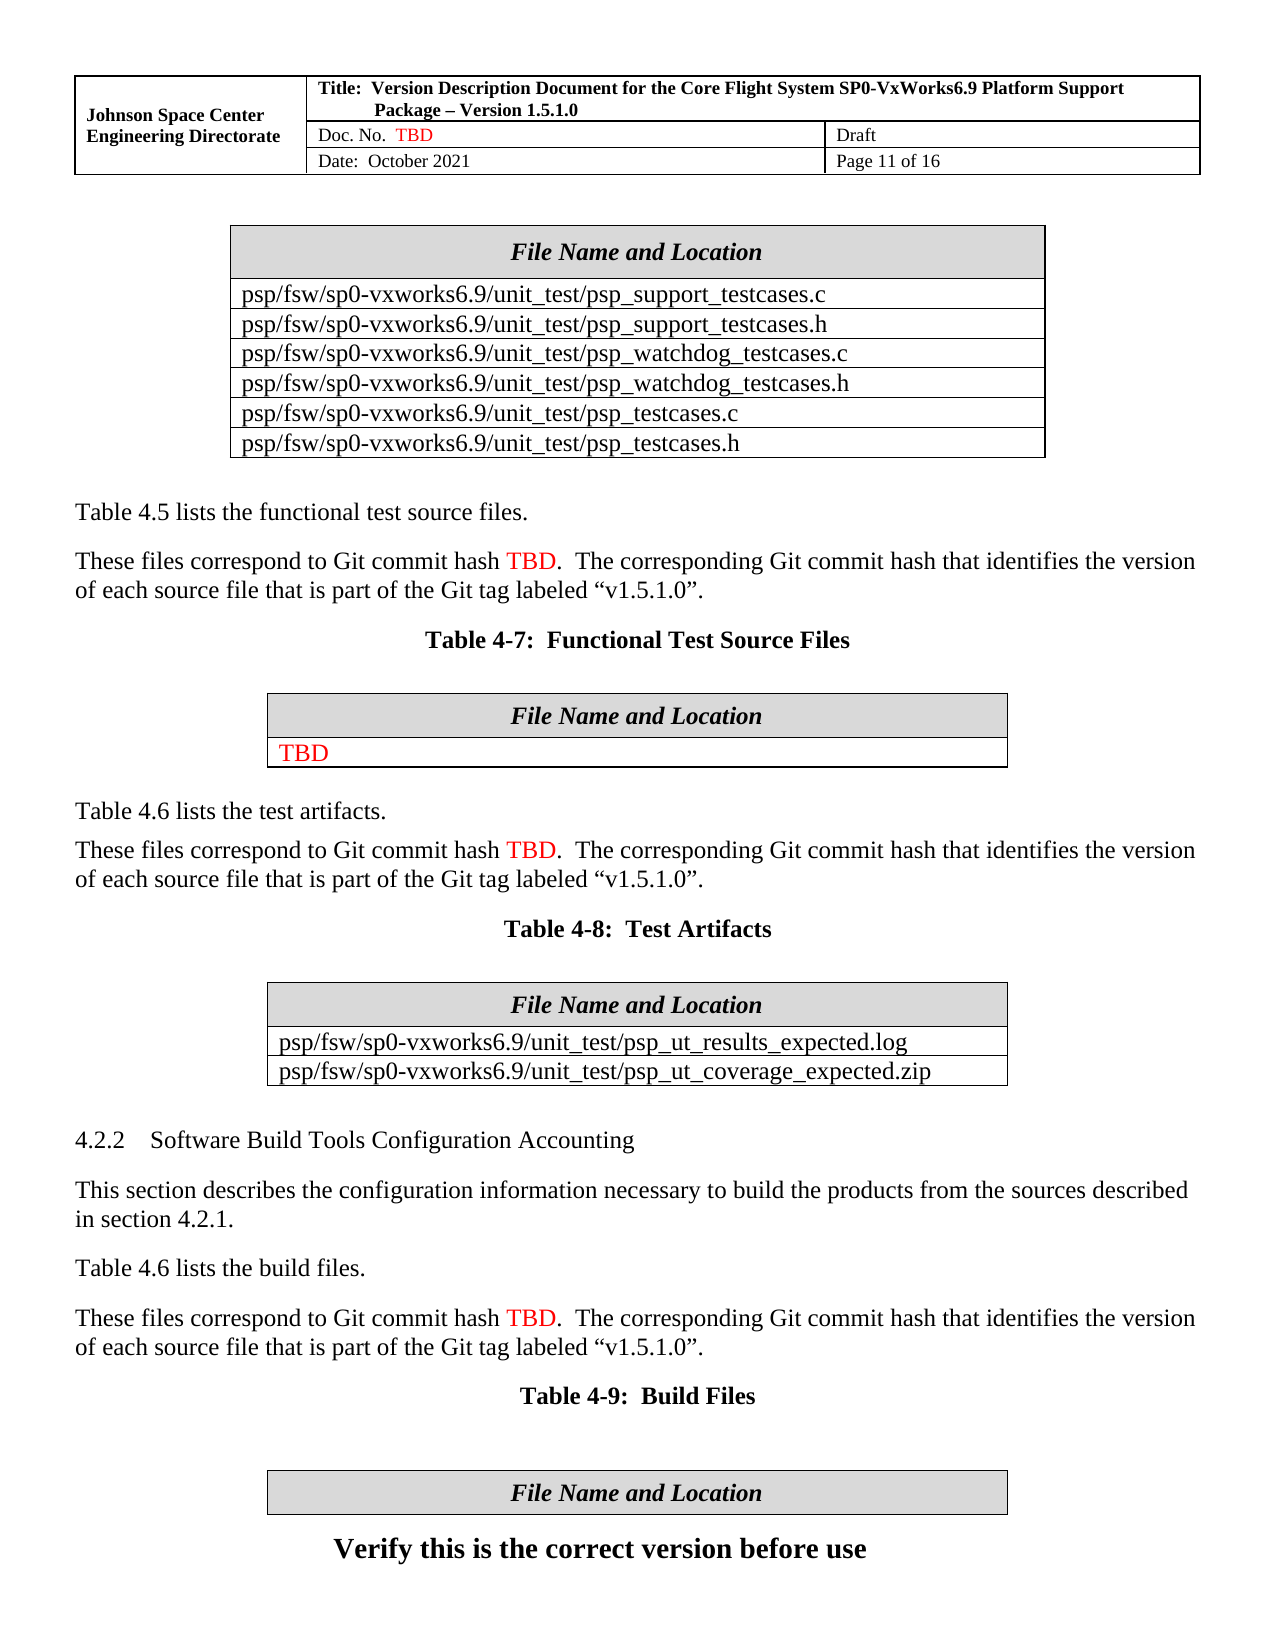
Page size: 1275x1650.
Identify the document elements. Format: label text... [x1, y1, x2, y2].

table_header File Name and Location [268, 983, 1007, 1026]
table_header File Name and Location [268, 694, 1007, 737]
subtitle Software Build Tools Configuration Accounting [75, 1125, 1200, 1154]
text These files correspond to Git commit hash TBD. The corresponding Git commit hash that identifies the version of each source file that is part of the Git tag labeled “v1.5.1.0”. [75, 1303, 1200, 1360]
text Table 4.6 lists the build files. [75, 1253, 1200, 1282]
table_cell TBD [268, 738, 1007, 766]
text This section describes the configuration information necessary to build the products from the sources described in section 4.2.1. [75, 1175, 1200, 1232]
table_cell psp/fsw/sp0-vxworks6.9/unit_test/psp_testcases.h [231, 428, 1044, 457]
table_cell psp/fsw/sp0-vxworks6.9/unit_test/psp_ut_coverage_expected.zip [268, 1056, 1007, 1085]
text These files correspond to Git commit hash TBD. The corresponding Git commit hash that identifies the version of each source file that is part of the Git tag labeled “v1.5.1.0”. [75, 835, 1200, 893]
text Table 4.5 lists the functional test source files. [75, 497, 1200, 526]
table_header File Name and Location [231, 226, 1044, 278]
text Table 4.6 lists the test artifacts. [75, 796, 1200, 825]
table_header File Name and Location [268, 1471, 1007, 1514]
table_cell psp/fsw/sp0-vxworks6.9/unit_test/psp_watchdog_testcases.c [231, 339, 1044, 367]
table_cell psp/fsw/sp0-vxworks6.9/unit_test/psp_ut_results_expected.log [268, 1027, 1007, 1055]
table_cell psp/fsw/sp0-vxworks6.9/unit_test/psp_testcases.c [231, 398, 1044, 427]
table_cell psp/fsw/sp0-vxworks6.9/unit_test/psp_watchdog_testcases.h [231, 368, 1044, 397]
table_cell psp/fsw/sp0-vxworks6.9/unit_test/psp_support_testcases.c [231, 279, 1044, 308]
text These files correspond to Git commit hash TBD. The corresponding Git commit hash that identifies the version of each source file that is part of the Git tag labeled “v1.5.1.0”. [75, 546, 1200, 604]
table_cell psp/fsw/sp0-vxworks6.9/unit_test/psp_support_testcases.h [231, 309, 1044, 337]
